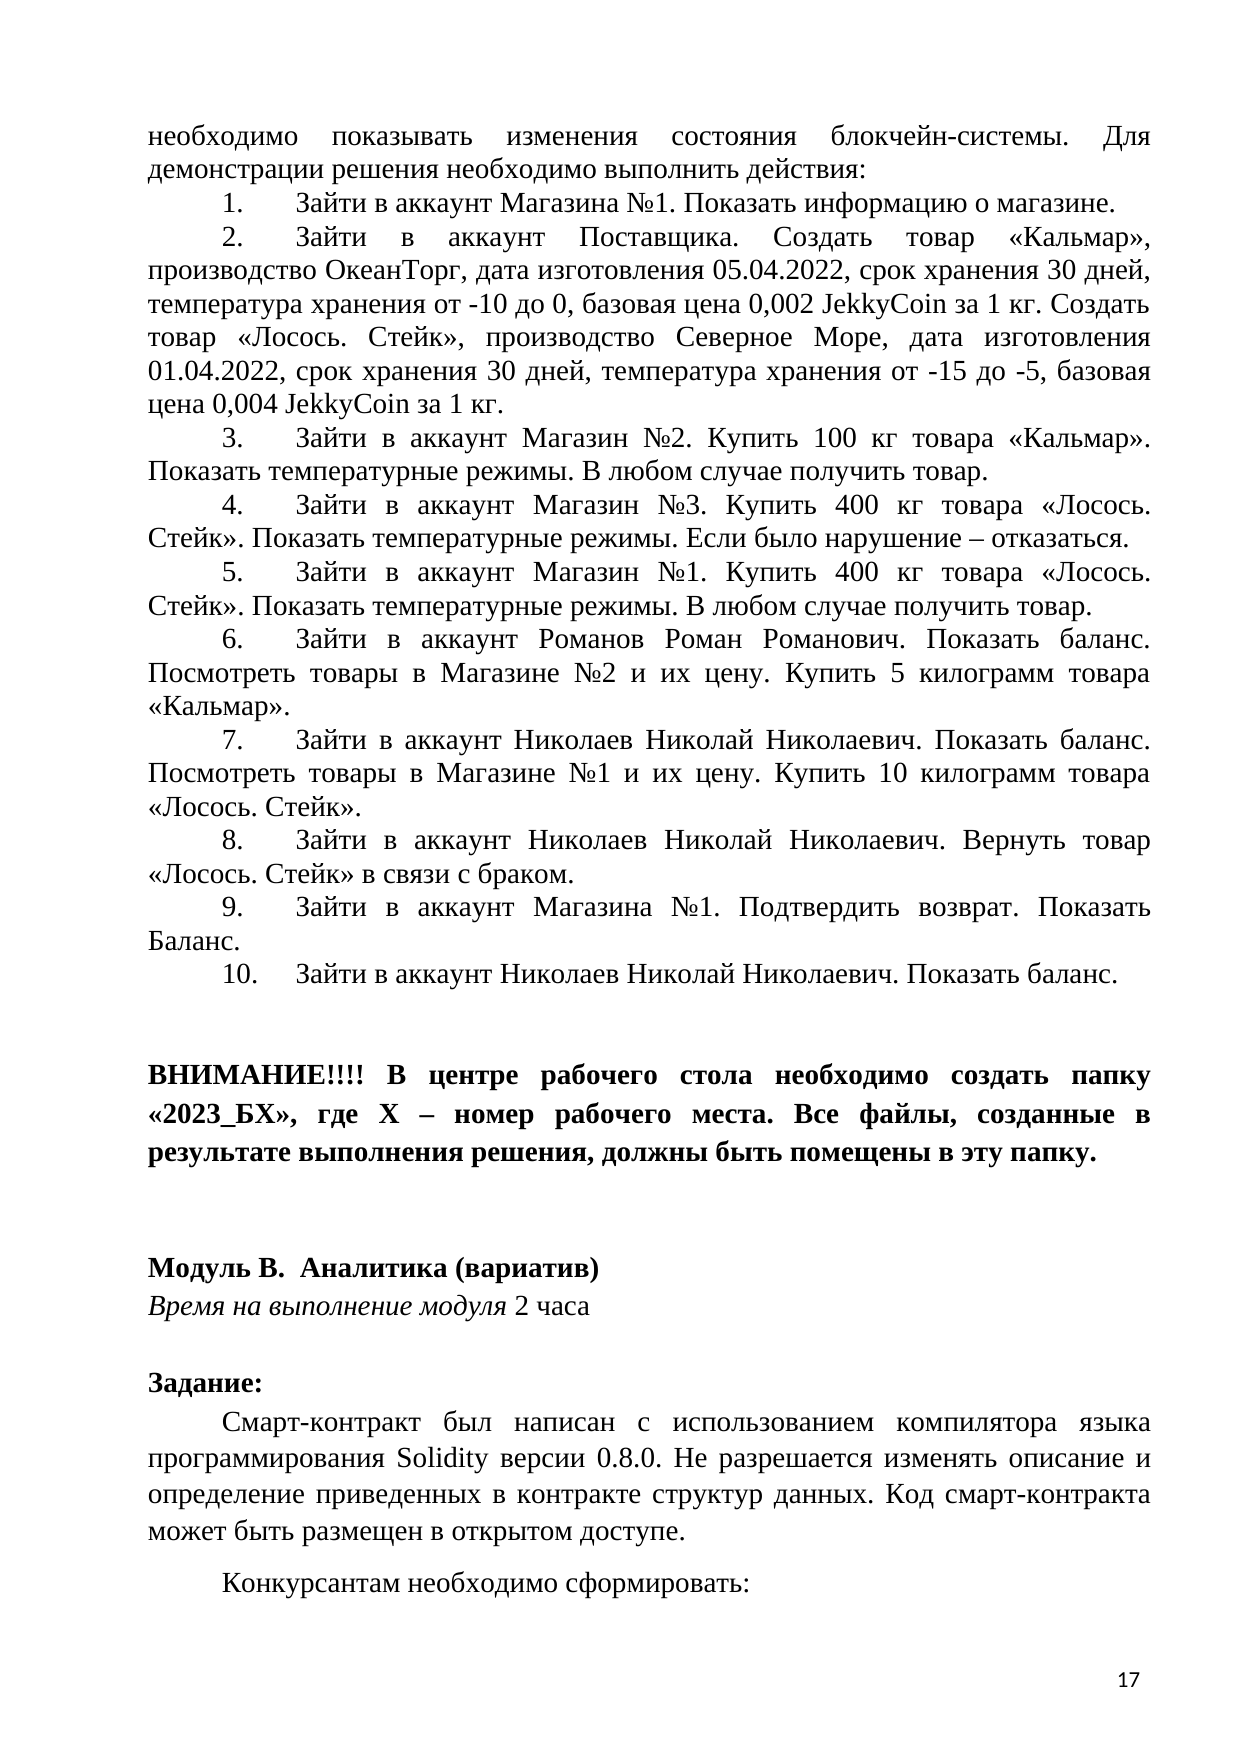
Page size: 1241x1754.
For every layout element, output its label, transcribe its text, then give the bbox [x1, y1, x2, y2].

list Зайти в аккаунт Романов Роман Романович. Показать баланс. Посмотреть товары в Магазине №2 и их цену. Купить 5 килограмм товара «Кальмар». [148, 621, 1152, 722]
list Зайти в аккаунт Поставщика. Создать товар «Кальмар», производство ОкеанТорг, дата изготовления 05.04.2022, срок хранения 30 дней, температура хранения от -10 до 0, базовая цена 0,002 JekkyCoin за 1 кг. Создать товар «Лосось. Стейк», производство Северное Море, дата изготовления 01.04.2022, срок хранения 30 дней, температура хранения от -15 до -5, базовая цена 0,004 JekkyCoin за 1 кг. [148, 219, 1152, 420]
list Зайти в аккаунт Николаев Николай Николаевич. Показать баланс. Посмотреть товары в Магазине №1 и их цену. Купить 10 килограмм товара «Лосось. Стейк». [148, 722, 1152, 822]
list Зайти в аккаунт Магазин №3. Купить 400 кг товара «Лосось. Стейк». Показать температурные режимы. Если было нарушение – отказаться. [148, 487, 1152, 554]
text Модуль В. Аналитика (вариатив) [148, 1250, 1152, 1283]
list Зайти в аккаунт Магазина №1. Подтвердить возврат. Показать Баланс. [148, 889, 1152, 957]
list Зайти в аккаунт Магазина №1. Показать информацию о магазине. [148, 185, 1152, 219]
list Зайти в аккаунт Николаев Николай Николаевич. Показать баланс. [148, 957, 1152, 990]
text Время на выполнение модуля 2 часа [148, 1288, 1152, 1322]
text ВНИМАНИЕ!!!! В центре рабочего стола необходимо создать папку «2023_БХ», где Х – номер рабочего места. Все файлы, созданные в результате выполнения решения, должны быть помещены в эту папку. [148, 1057, 1152, 1168]
list Зайти в аккаунт Магазин №2. Купить 100 кг товара «Кальмар». Показать температурные режимы. В любом случае получить товар. [148, 420, 1152, 487]
text Задание: [148, 1366, 1152, 1399]
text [148, 118, 1152, 185]
list Зайти в аккаунт Магазин №1. Купить 400 кг товара «Лосось. Стейк». Показать температурные режимы. В любом случае получить товар. [148, 554, 1152, 621]
text Смарт-контракт был написан с использованием компилятора языка программирования Solidity версии 0.8.0. Не разрешается изменять описание и определение приведенных в контракте структур данных. Код смарт-контракта может быть размещен в открытом доступе. [148, 1404, 1152, 1546]
text Конкурсантам необходимо сформировать: [148, 1565, 1152, 1599]
list Зайти в аккаунт Николаев Николай Николаевич. Вернуть товар «Лосось. Стейк» в связи с браком. [148, 822, 1152, 889]
